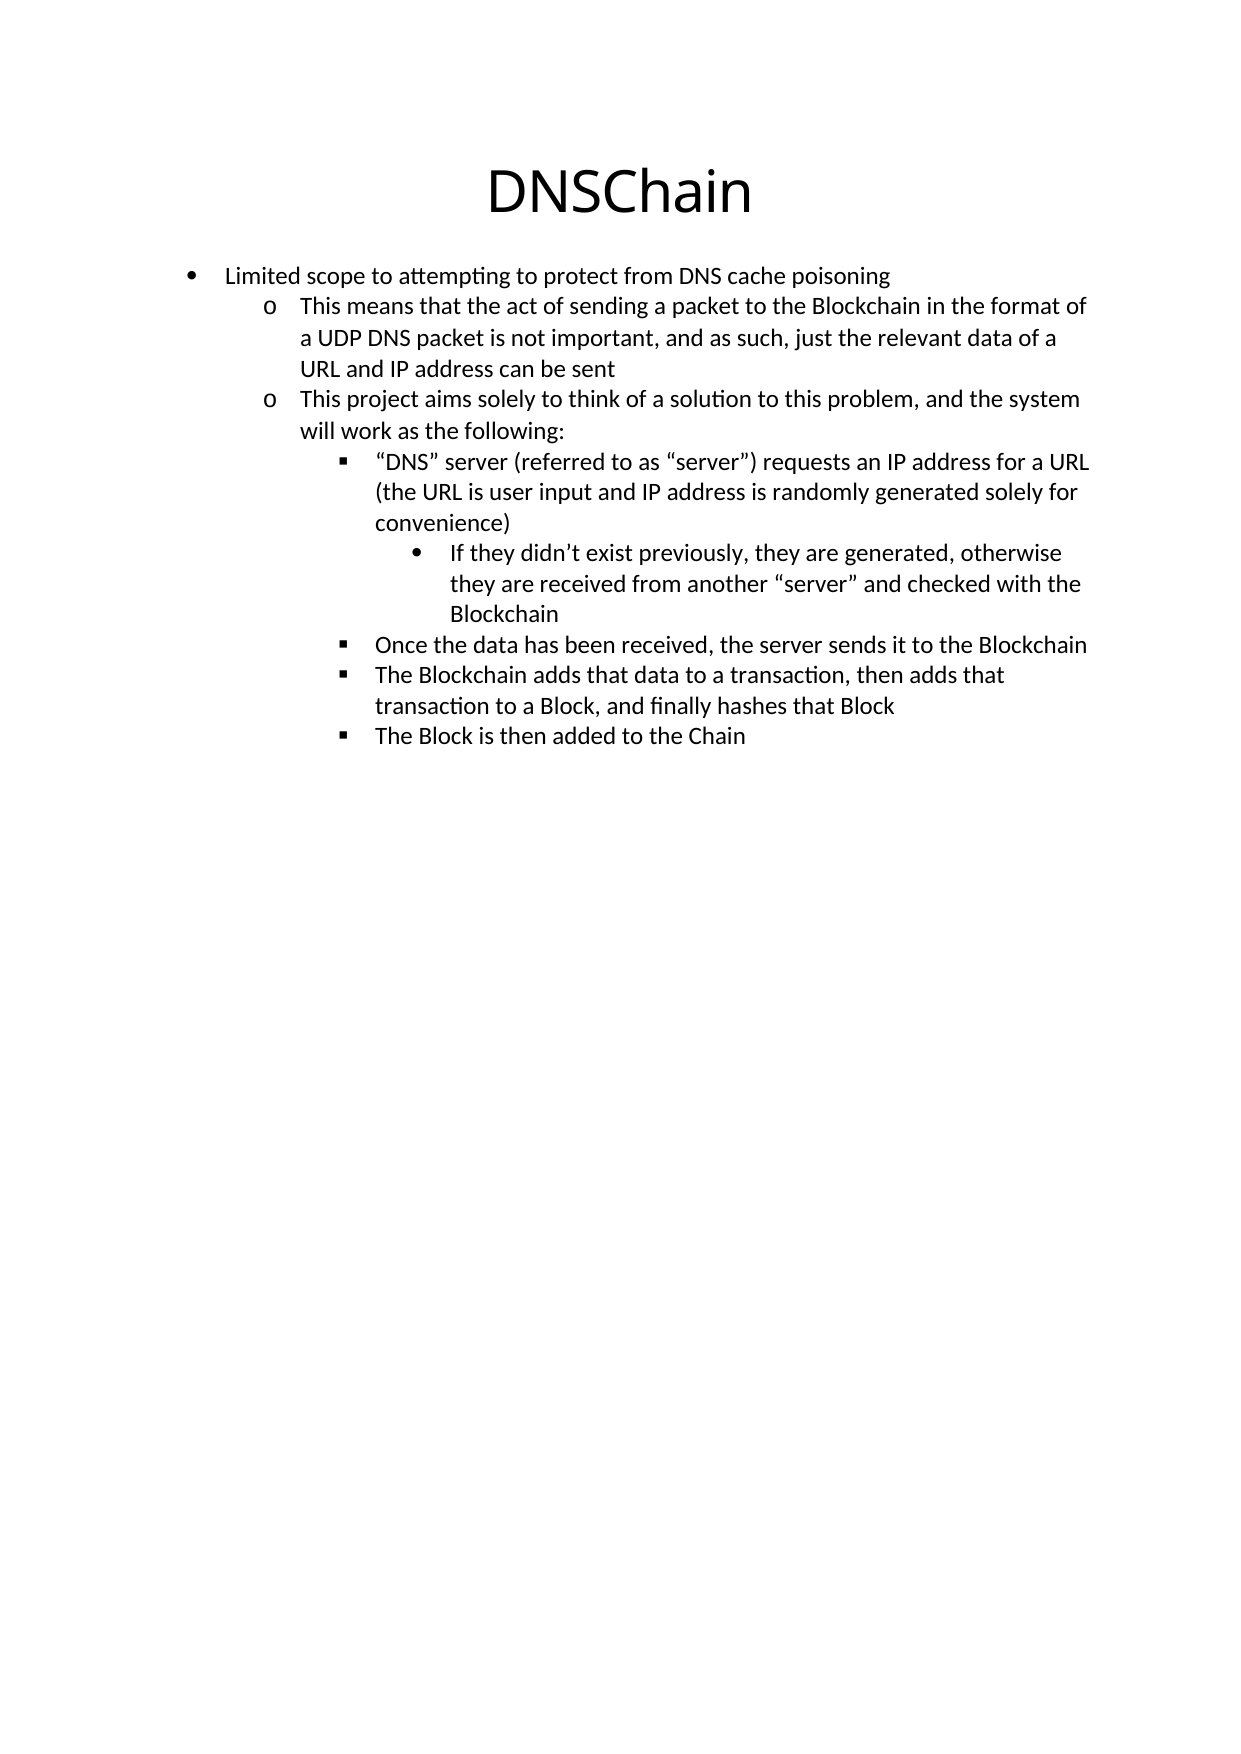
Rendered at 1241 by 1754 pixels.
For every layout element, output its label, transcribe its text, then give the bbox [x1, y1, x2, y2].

list Once the data has been received, the server sends it to the Blockchain [337, 629, 1090, 659]
title DNSChain [150, 150, 1090, 229]
list If they didn’t exist previously, they are generated, otherwise they are received from another “server” and checked with the Blockchain [412, 537, 1090, 629]
list Limited scope to attempting to protect from DNS cache poisoning [187, 260, 1090, 291]
list The Block is then added to the Chain [337, 720, 1090, 751]
list “DNS” server (referred to as “server”) requests an IP address for a URL (the URL is user input and IP address is randomly generated solely for convenience) [337, 446, 1090, 537]
list The Blockchain adds that data to a transaction, then adds that transaction to a Block, and finally hashes that Block [337, 659, 1090, 720]
list This means that the act of sending a packet to the Blockchain in the format of a UDP DNS packet is not important, and as such, just the relevant data of a URL and IP address can be sent [262, 291, 1090, 383]
list This project aims solely to think of a solution to this problem, and the system will work as the following: [262, 383, 1090, 446]
